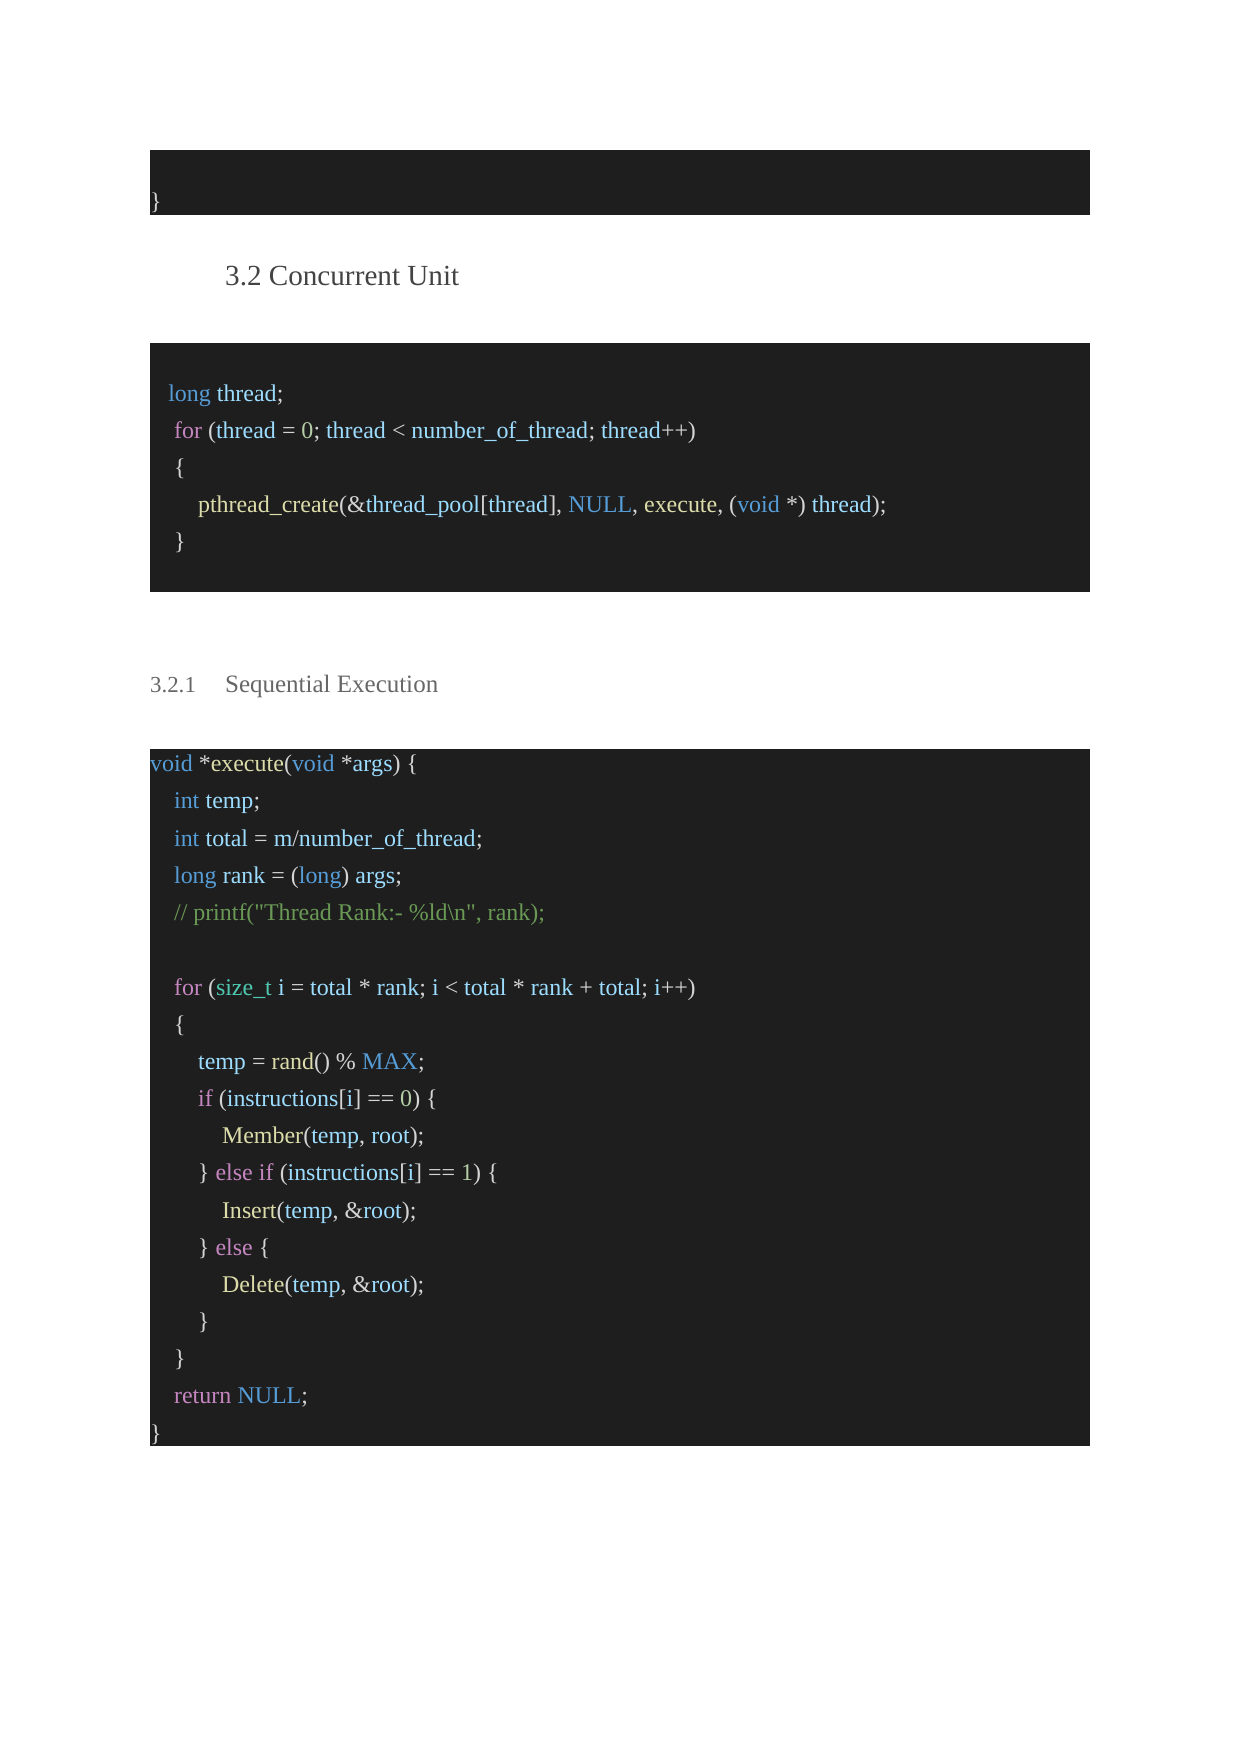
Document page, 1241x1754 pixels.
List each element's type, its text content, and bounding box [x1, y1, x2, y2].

text int total = m/number_of_thread; [150, 824, 1090, 851]
text int temp; [150, 787, 1090, 814]
text } else { [150, 1233, 1090, 1260]
text Insert(temp, &root); [150, 1196, 1090, 1223]
text for (thread = 0; thread < number_of_thread; thread++) [150, 416, 1090, 443]
subtitle 3.2 Concurrent Unit [150, 258, 1090, 291]
subtitle Sequential Execution [150, 669, 1090, 698]
text } [150, 1344, 1090, 1372]
text } [150, 187, 1090, 215]
text for (size_t i = total * rank; i < total * rank + total; i++) [150, 972, 1090, 1000]
text { [150, 453, 1090, 481]
text return NULL; [150, 1382, 1090, 1409]
text } [150, 1307, 1090, 1335]
text // printf("Thread Rank:- %ld\n", rank); [150, 898, 1090, 926]
text temp = rand() % MAX; [150, 1047, 1090, 1074]
text { [150, 1010, 1090, 1037]
text long rank = (long) args; [150, 861, 1090, 888]
text Delete(temp, &root); [150, 1270, 1090, 1298]
text } else if (instructions[i] == 1) { [150, 1158, 1090, 1186]
text long thread; [150, 379, 1090, 406]
text Member(temp, root); [150, 1121, 1090, 1149]
text } [150, 527, 1090, 555]
text pthread_create(&thread_pool[thread], NULL, execute, (void *) thread); [150, 490, 1090, 518]
text void *execute(void *args) { [150, 749, 1090, 777]
text if (instructions[i] == 0) { [150, 1084, 1090, 1112]
text } [150, 1419, 1090, 1446]
